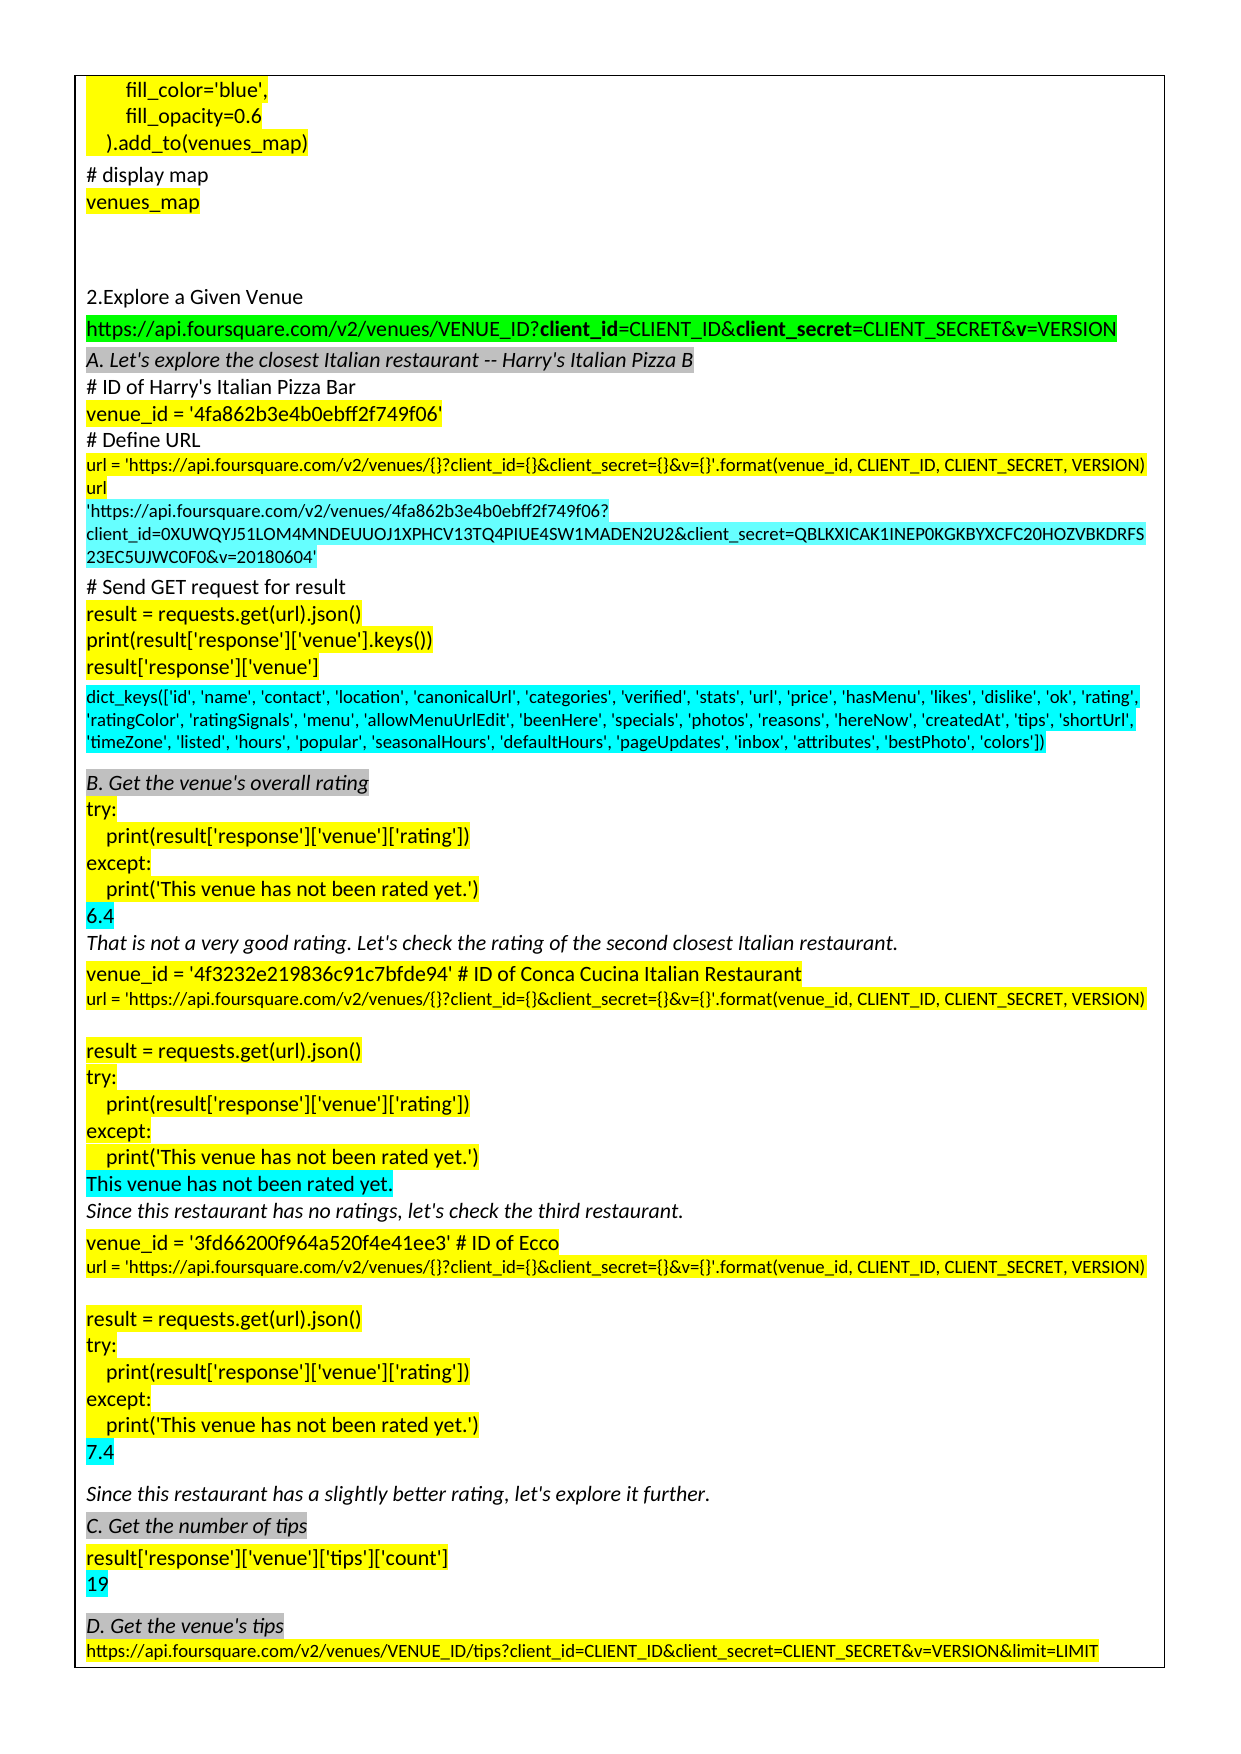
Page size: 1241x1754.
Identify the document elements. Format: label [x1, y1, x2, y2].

table_cell [76, 76, 1164, 1667]
